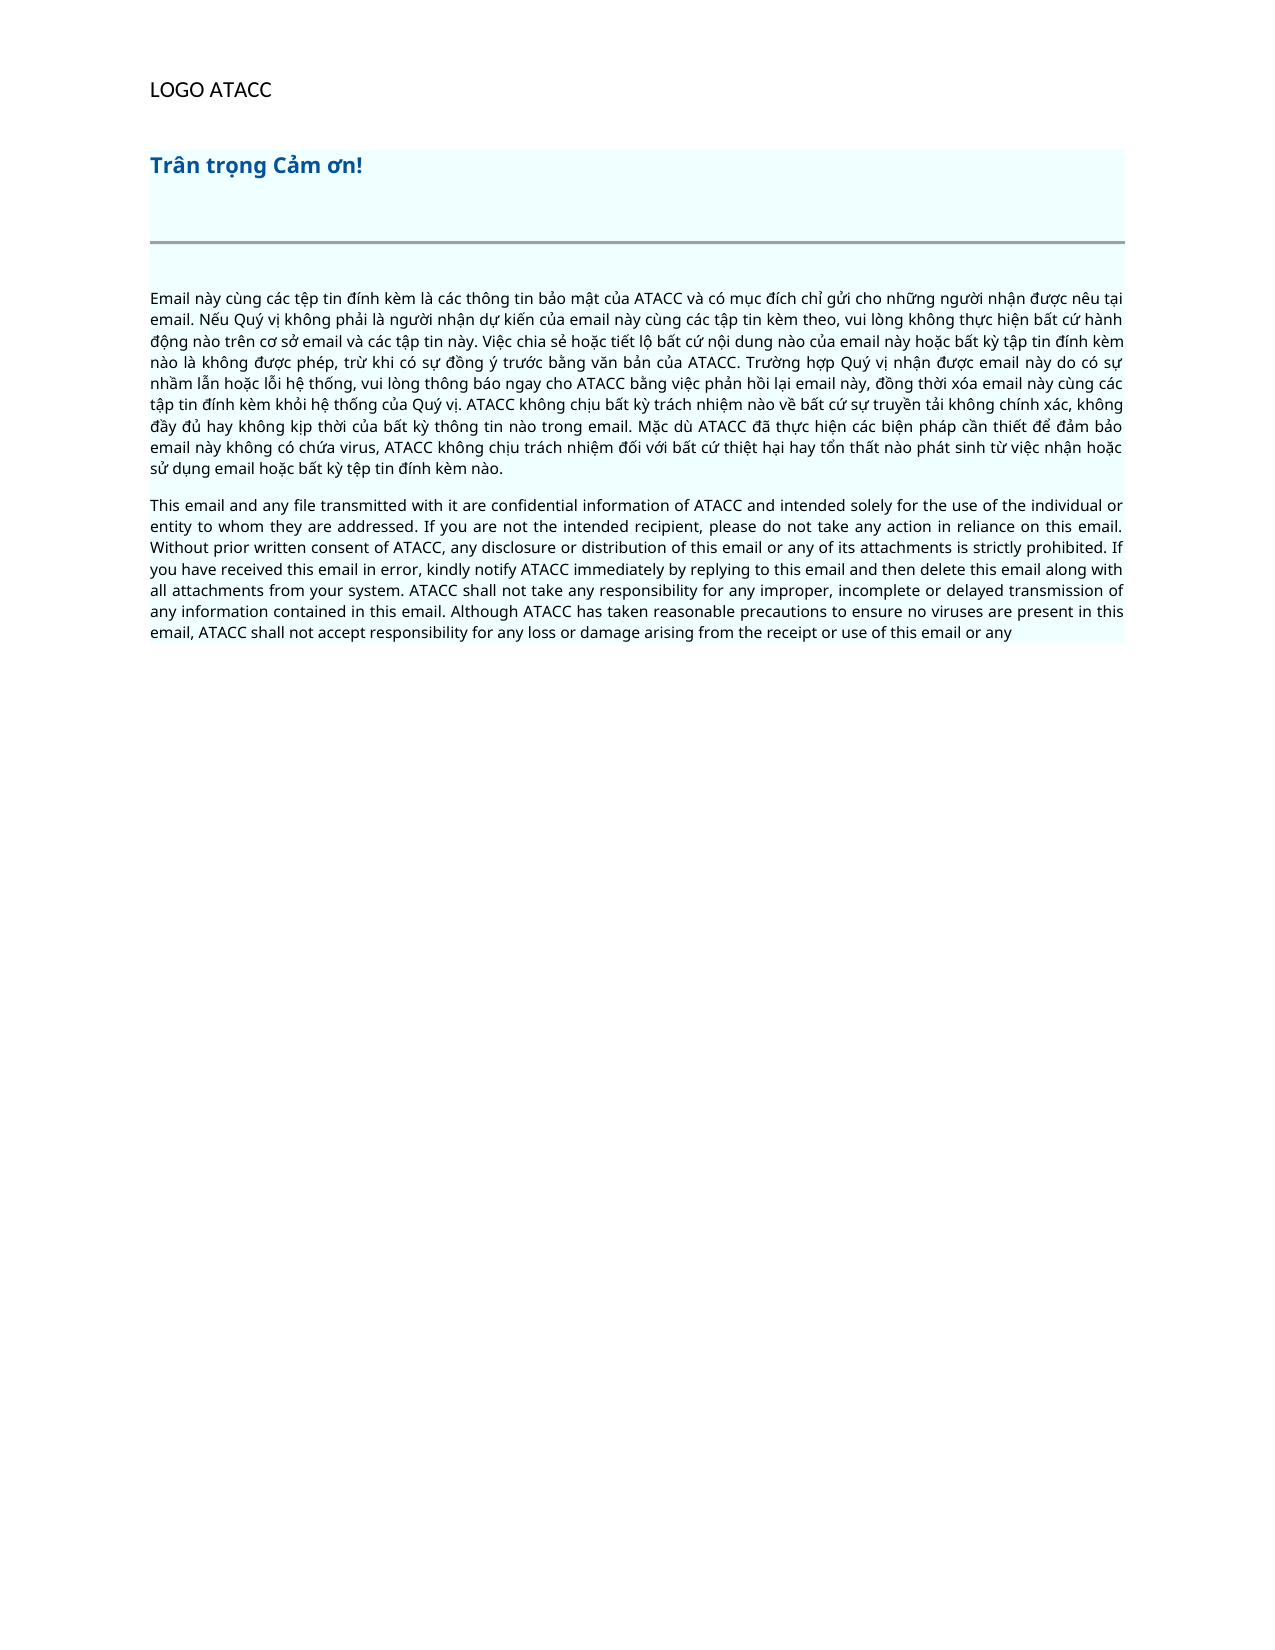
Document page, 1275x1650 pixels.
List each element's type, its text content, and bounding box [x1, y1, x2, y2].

text Trân trọng Cảm ơn! [150, 150, 1125, 180]
text This email and any file transmitted with it are confidential information of ATACC and intended solely for the use of the individual or entity to whom they are addressed. If you are not the intended recipient, please do not take any action in reliance on this email. Without prior written consent of ATACC, any disclosure or distribution of this email or any of its attachments is strictly prohibited. If you have received this email in error, kindly notify ATACC immediately by replying to this email and then delete this email along with all attachments from your system. ATACC shall not take any responsibility for any improper, incomplete or delayed transmission of any information contained in this email. Although ATACC has taken reasonable precautions to ensure no viruses are present in this email, ATACC shall not accept responsibility for any loss or damage arising from the receipt or use of this email or any [150, 495, 1125, 643]
text Email này cùng các tệp tin đính kèm là các thông tin bảo mật của ATACC và có mục đích chỉ gửi cho những người nhận được nêu tại email. Nếu Quý vị không phải là người nhận dự kiến của email này cùng các tập tin kèm theo, vui lòng không thực hiện bất cứ hành động nào trên cơ sở email và các tập tin này. Việc chia sẻ hoặc tiết lộ bất cứ nội dung nào của email này hoặc bất kỳ tập tin đính kèm nào là không được phép, trừ khi có sự đồng ý trước bằng văn bản của ATACC. Trường hợp Quý vị nhận được email này do có sự nhầm lẫn hoặc lỗi hệ thống, vui lòng thông báo ngay cho ATACC bằng việc phản hồi lại email này, đồng thời xóa email này cùng các tập tin đính kèm khỏi hệ thống của Quý vị. ATACC không chịu bất kỳ trách nhiệm nào về bất cứ sự truyền tải không chính xác, không đầy đủ hay không kịp thời của bất kỳ thông tin nào trong email. Mặc dù ATACC đã thực hiện các biện pháp cần thiết để đảm bảo email này không có chứa virus, ATACC không chịu trách nhiệm đối với bất cứ thiệt hại hay tổn thất nào phát sinh từ việc nhận hoặc sử dụng email hoặc bất kỳ tệp tin đính kèm nào. [150, 288, 1125, 479]
